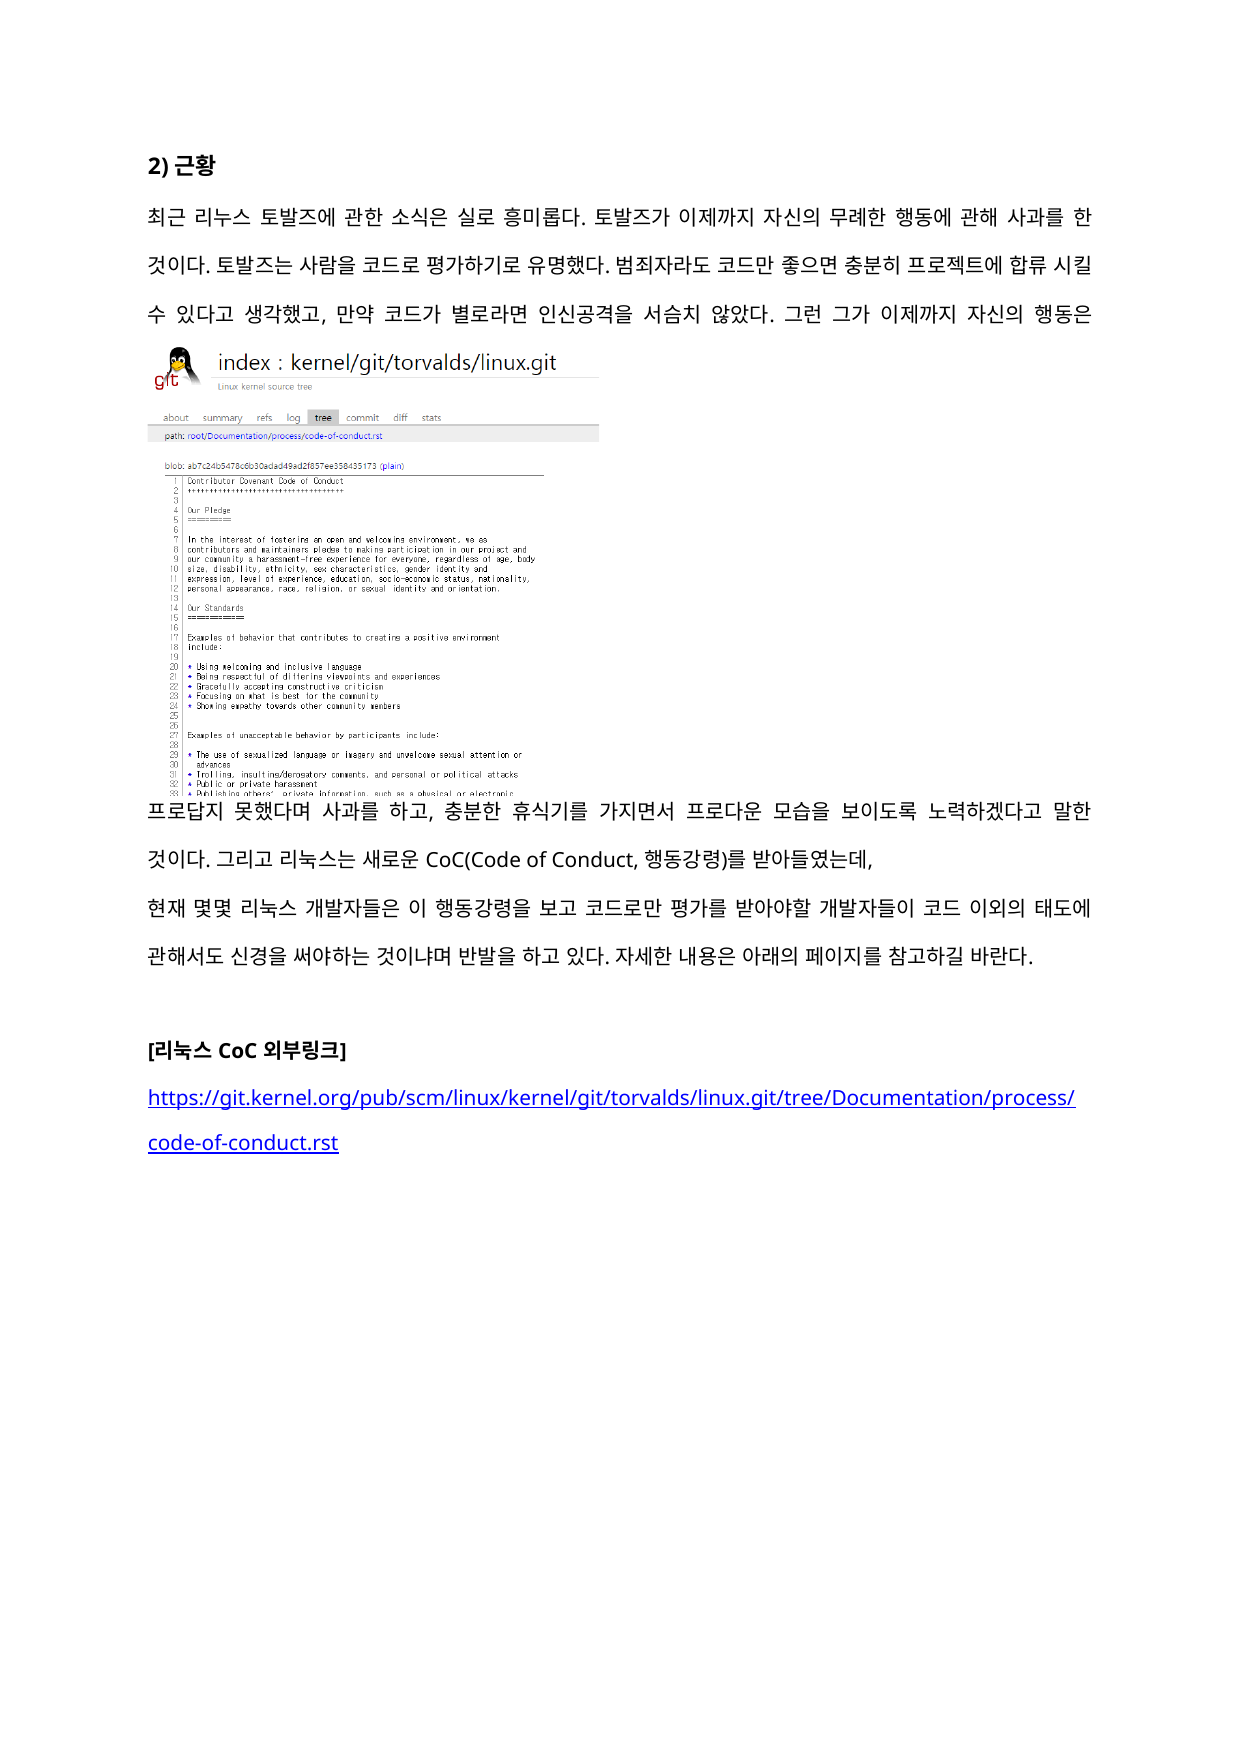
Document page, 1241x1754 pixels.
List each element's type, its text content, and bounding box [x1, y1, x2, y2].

picture [147, 346, 600, 796]
text 2) 근황 [148, 148, 1092, 181]
text https://git.kernel.org/pub/scm/linux/kernel/git/torvalds/linux.git/tree/Documentation/process/code-of-conduct.rst [148, 1083, 1092, 1156]
text 현재 몇몇 리눅스 개발자들은 이 행동강령을 보고 코드로만 평가를 받아야할 개발자들이 코드 이외의 태도에 관해서도 신경을 써야하는 것이냐며 반발을 하고 있다. 자세한 내용은 아래의 페이지를 참고하길 바란다. [148, 892, 1092, 971]
text [리눅스 CoC 외부링크] [148, 1034, 1092, 1064]
